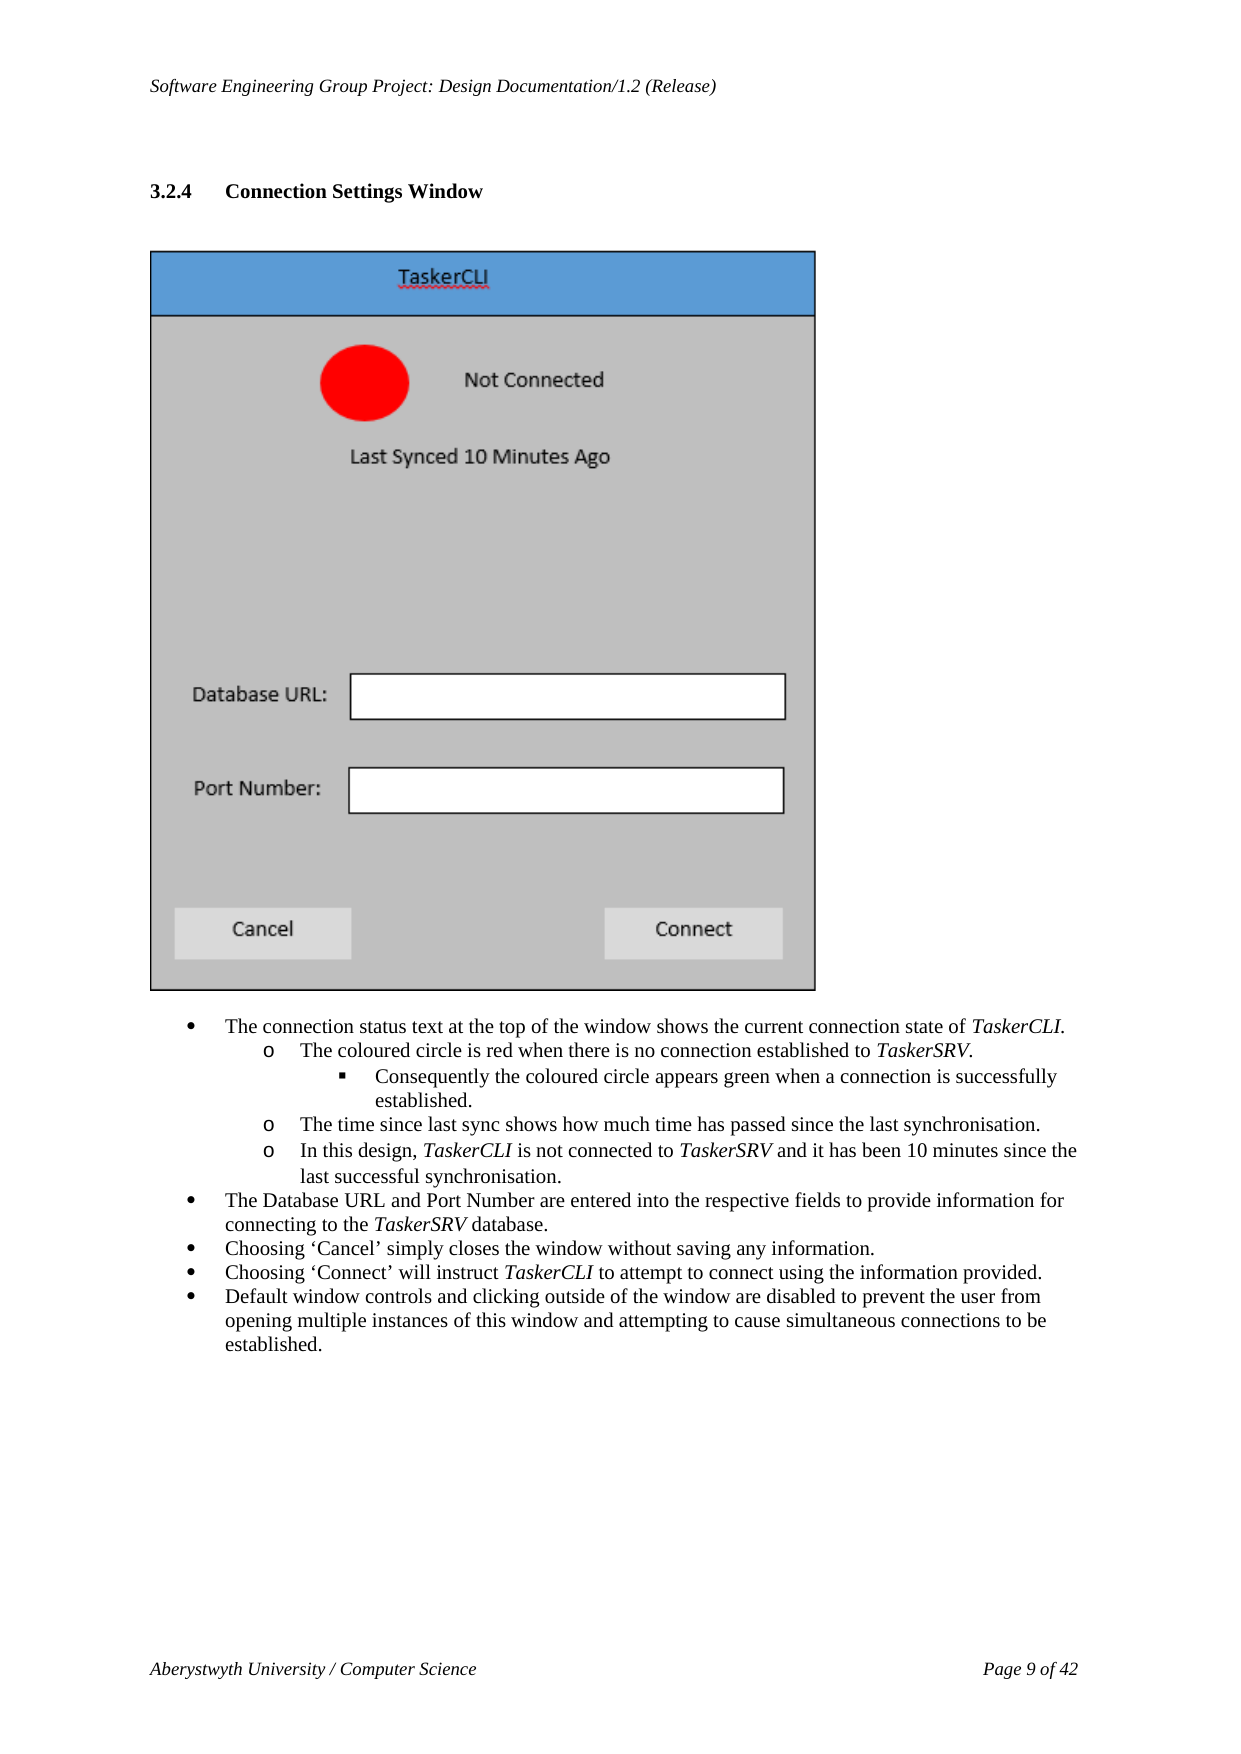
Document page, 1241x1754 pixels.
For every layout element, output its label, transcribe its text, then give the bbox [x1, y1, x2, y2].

subtitle Connection Settings Window [150, 179, 1090, 203]
list The Database URL and Port Number are entered into the respective fields to provide information for connecting to the TaskerSRV database. [187, 1188, 1090, 1236]
list Consequently the coloured circle appears green when a connection is successfully established. [337, 1064, 1090, 1112]
list The connection status text at the top of the window shows the current connection state of TaskerCLI. [187, 1014, 1090, 1038]
list Choosing ‘Cancel’ simply closes the window without saving any information. [187, 1236, 1090, 1260]
picture [150, 248, 816, 991]
list Default window controls and clicking outside of the window are disabled to prevent the user from opening multiple instances of this window and attempting to cause simultaneous connections to be established. [187, 1284, 1090, 1356]
list In this design, TaskerCLI is not connected to TaskerSRV and it has been 10 minutes since the last successful synchronisation. [262, 1138, 1090, 1188]
list The time since last sync shows how much time has passed since the last synchronisation. [262, 1112, 1090, 1138]
list Choosing ‘Connect’ will instruct TaskerCLI to attempt to connect using the information provided. [187, 1260, 1090, 1284]
list The coloured circle is red when there is no connection established to TaskerSRV. [262, 1038, 1090, 1064]
